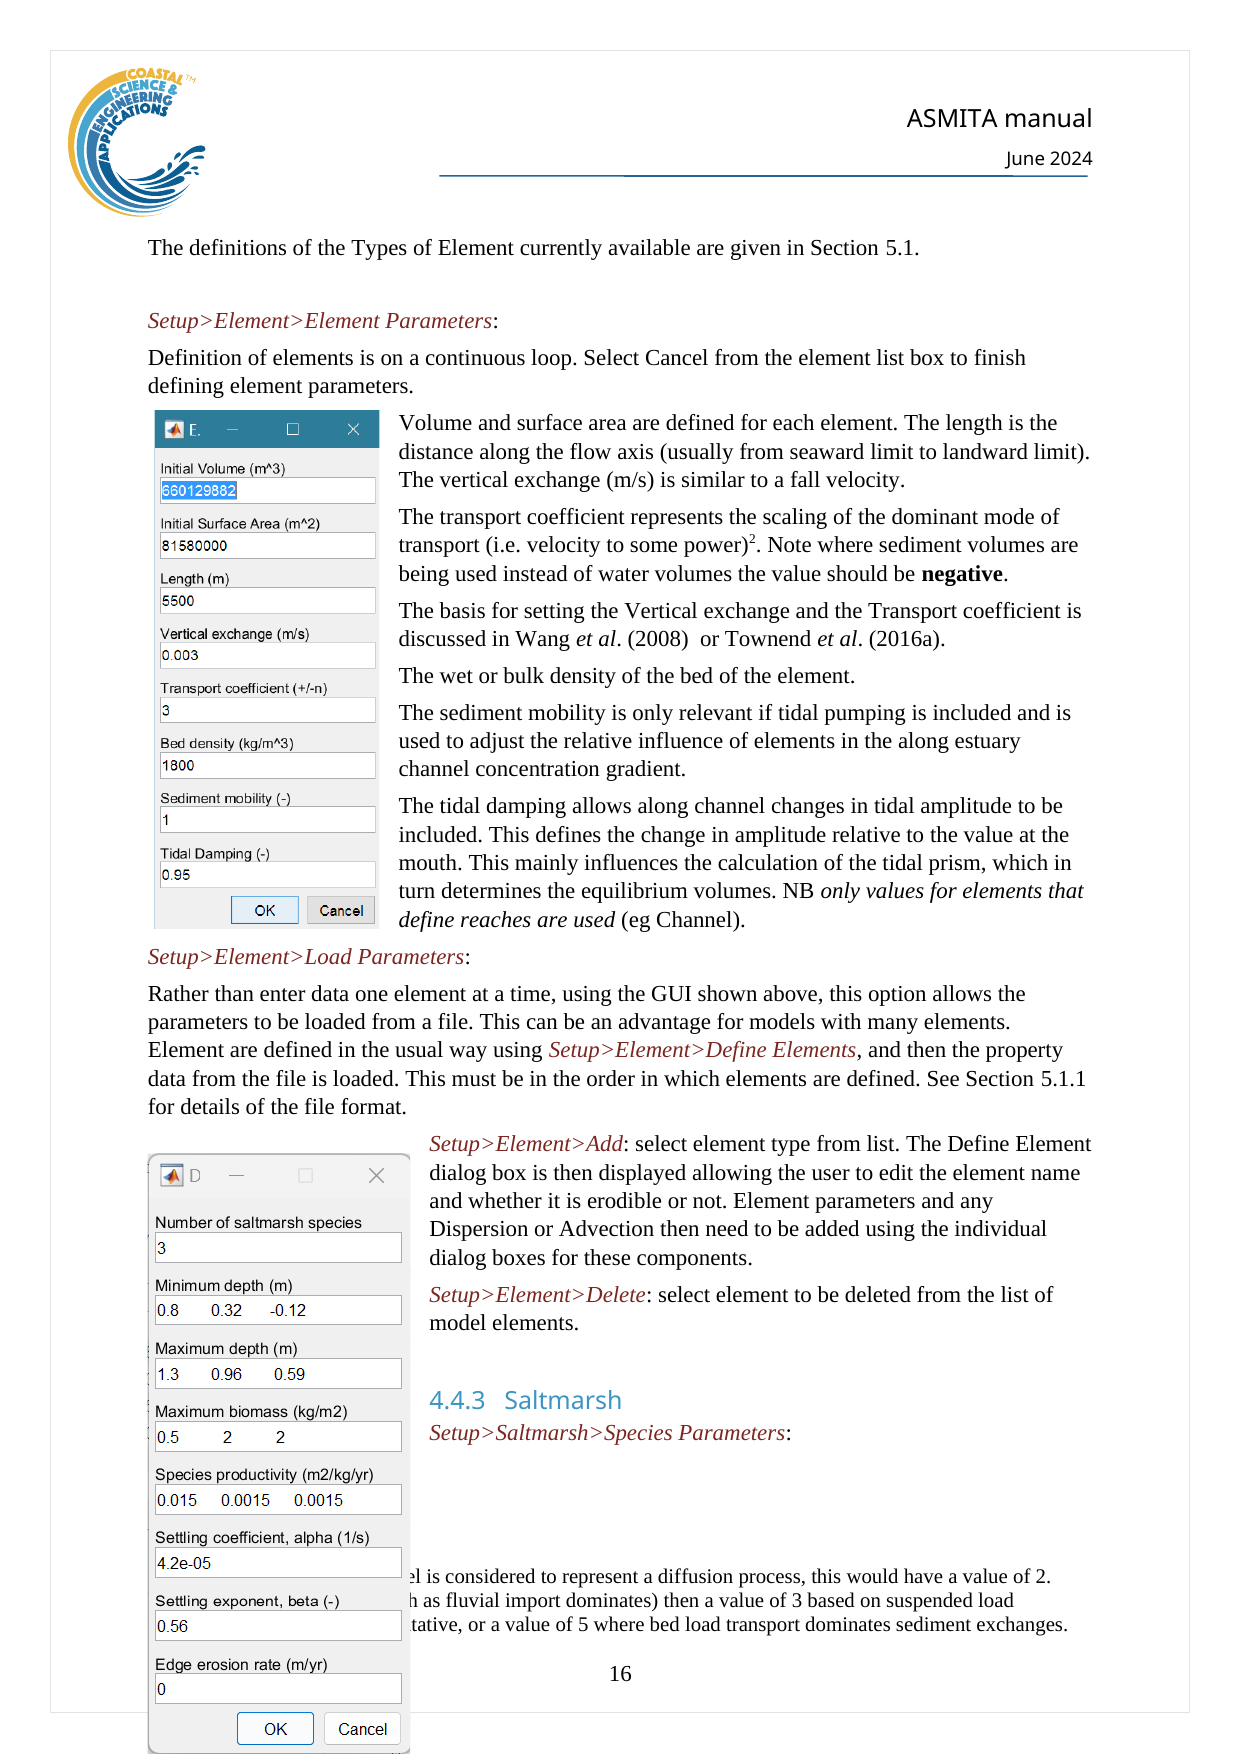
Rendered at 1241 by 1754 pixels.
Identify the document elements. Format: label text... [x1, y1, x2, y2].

text The transport coefficient represents the scaling of the dominant mode of transport (i.e. velocity to some power). Note where sediment volumes are being used instead of water volumes the value should be negative. [380, 503, 1093, 586]
picture [154, 410, 380, 929]
text The vertical exchange (m/s) is similar to a fall velocity. [380, 466, 1093, 493]
text Setup>Element>Load Parameters: [148, 943, 1093, 969]
text Setup>Element>Delete: select element to be deleted from the list of model elements. [411, 1281, 1093, 1335]
text Volume and surface area are defined for each element. The length is the distance along the flow axis (usually from seaward limit to landward limit). [148, 409, 1093, 464]
text Rather than enter data one element at a time, using the GUI shown above, this option allows the parameters to be loaded from a file. This can be an advantage for models with many elements. Element are defined in the usual way using Setup>Element>Define Elements, and then the property data from the file is loaded. This must be in the order in which elements are defined. See Section 5.1.1 for details of the file format. [148, 979, 1093, 1120]
text The tidal damping allows along channel changes in tidal amplitude to be included. This defines the change in amplitude relative to the value at the mouth. This mainly influences the calculation of the tidal prism, which in turn determines the equilibrium volumes. NB only values for elements that define reaches are used (eg Channel). [148, 792, 1093, 932]
text Setup>Saltmarsh>Species Parameters: [411, 1419, 1093, 1446]
subtitle Saltmarsh [411, 1383, 1093, 1417]
text Setup>Element>Element Parameters: [148, 307, 1093, 334]
text The sediment mobility is only relevant if tidal pumping is included and is used to adjust the relative influence of elements in the along estuary channel concentration gradient. [380, 699, 1093, 782]
text The definitions of the Types of Element currently available are given in Section 5.1. [148, 234, 1093, 260]
text The basis for setting the Vertical exchange and the Transport coefficient is discussed in Wang et al. (2008) or Townend et al. (2016a). [380, 597, 1093, 651]
text Definition of elements is on a continuous loop. Select Cancel from the element list box to finish defining element parameters. [148, 344, 1093, 399]
text Setup>Element>Add: select element type from list. The Define Element dialog box is then displayed allowing the user to edit the element name and whether it is erodible or not. Element parameters and any Dispersion or Advection then need to be added using the individual dialog boxes for these components. [148, 1130, 1093, 1270]
picture [147, 1153, 411, 1754]
text The wet or bulk density of the bed of the element. [380, 662, 1093, 688]
